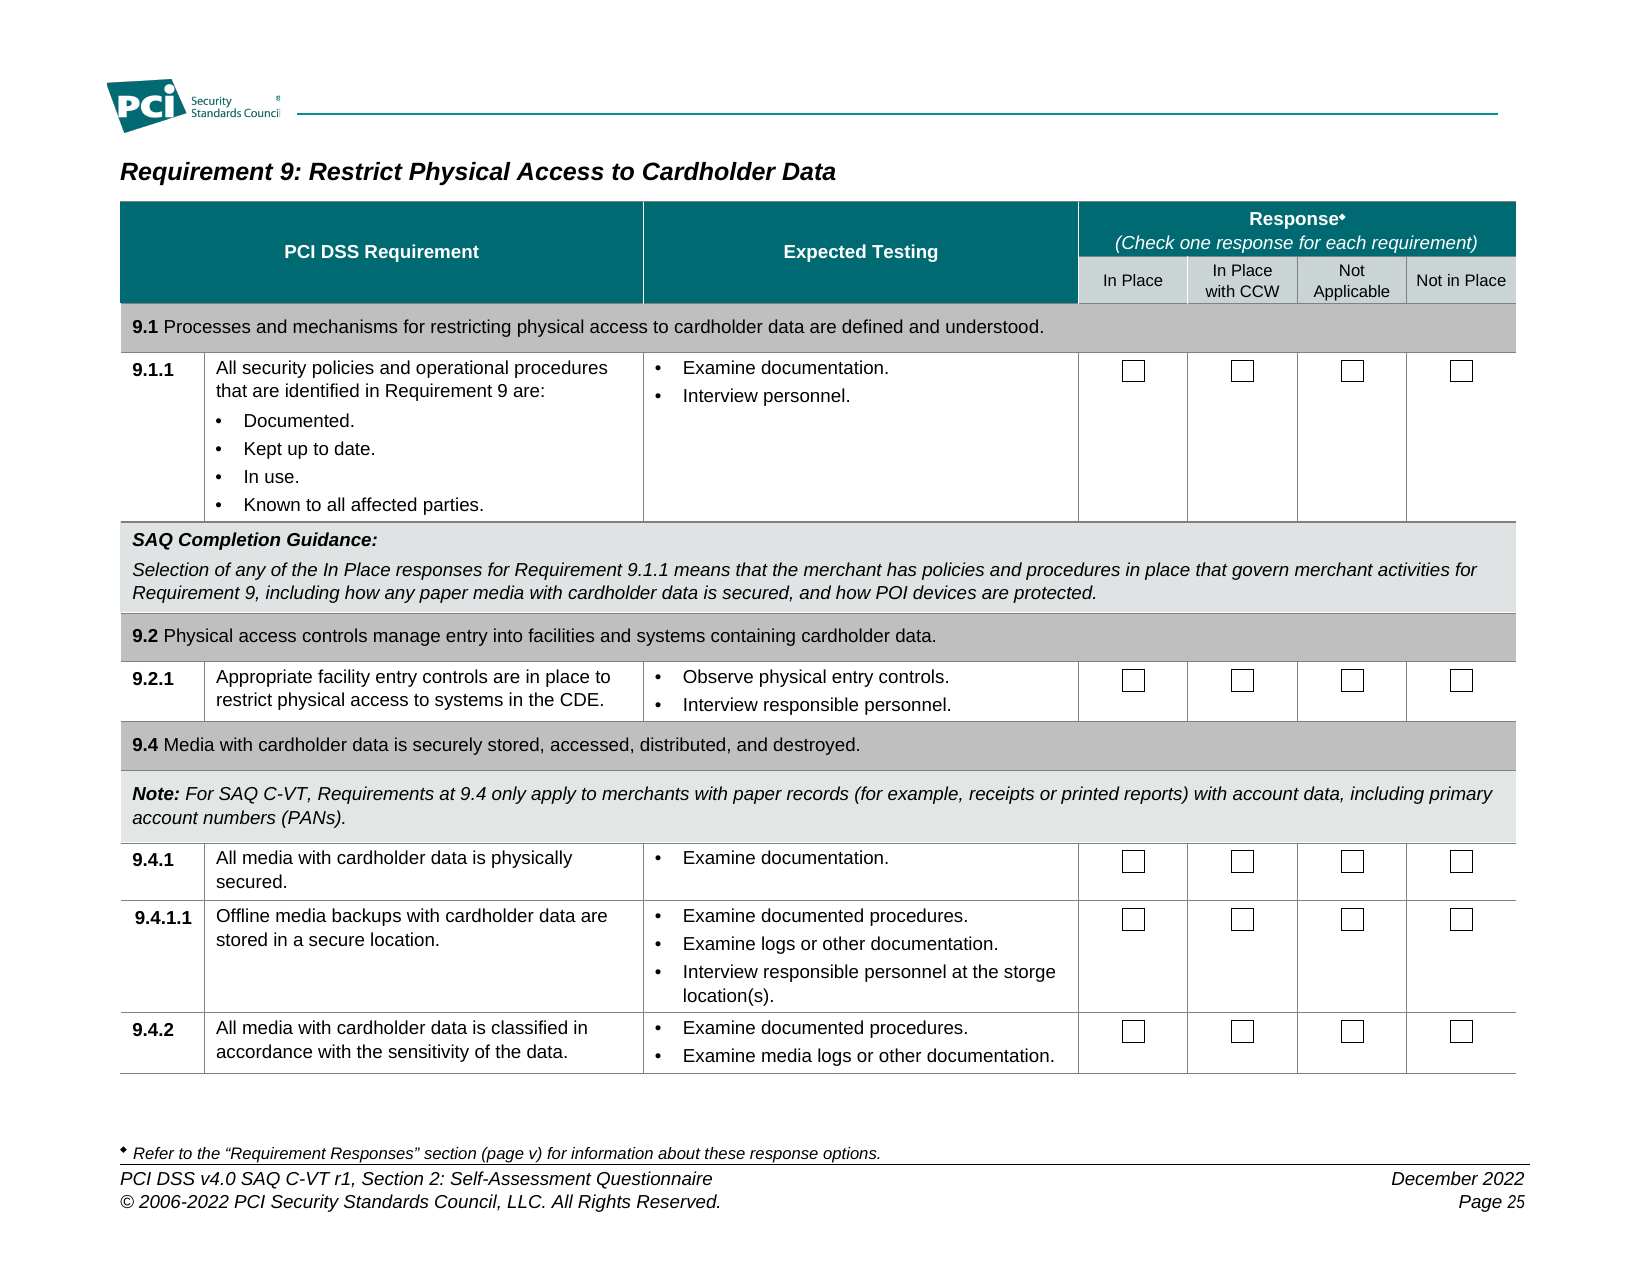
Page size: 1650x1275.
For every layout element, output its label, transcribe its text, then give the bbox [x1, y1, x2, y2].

table_cell 9.1.1 [120, 353, 204, 521]
table_cell [1298, 901, 1406, 1012]
table_cell Examine documented procedures. Examine media logs or other documentation. [644, 1013, 1078, 1072]
table_cell [1407, 844, 1516, 900]
table_cell [1188, 662, 1297, 721]
table_cell Offline media backups with cardholder data are stored in a secure location. [205, 901, 643, 1012]
table_cell Observe physical entry controls. Interview responsible personnel. [644, 662, 1078, 721]
table_cell All media with cardholder data is physically secured. [205, 844, 643, 900]
subtitle Requirement 9: Restrict Physical Access to Cardholder Data [120, 157, 1530, 186]
table_cell Examine documented procedures. Examine logs or other documentation. Interview responsible personnel at the storge location(s). [644, 901, 1078, 1012]
table_cell [1079, 844, 1187, 900]
table_cell [1298, 844, 1406, 900]
table_cell [1188, 901, 1297, 1012]
table_header Expected Testing [644, 202, 1078, 303]
table_cell [1188, 353, 1297, 521]
picture [106, 79, 281, 133]
table_header Response (Check one response for each requirement) [1079, 202, 1516, 256]
table_cell [1407, 1013, 1516, 1072]
table_cell SAQ Completion Guidance: Selection of any of the In Place responses for Requirement 9.1.1 means that the merchant has policies and procedures in place that govern merchant activities for Requirement 9, including how any paper media with cardholder data is secured, and how POI devices are protected. [120, 521, 1516, 612]
table_cell In Place [1079, 257, 1187, 303]
table_cell All media with cardholder data is classified in accordance with the sensitivity of the data. [205, 1013, 643, 1072]
table_cell 9.2.1 [120, 662, 204, 721]
table_cell [1298, 662, 1406, 721]
table_cell In Place with CCW [1188, 257, 1297, 303]
table_cell [1407, 901, 1516, 1012]
table_cell 9.4.2 [120, 1012, 204, 1072]
table_cell Examine documentation. [644, 844, 1078, 900]
table_cell [1298, 353, 1406, 521]
table_cell Examine documentation. Interview personnel. [644, 353, 1078, 521]
table_cell All security policies and operational procedures that are identified in Requirement 9 are: Documented. Kept up to date. In use. Known to all affected parties. [205, 353, 643, 521]
table_header PCI DSS Requirement [120, 202, 643, 303]
table_cell [1407, 662, 1516, 721]
table_cell Not in Place [1407, 257, 1516, 303]
table_cell 9.2 Physical access controls manage entry into facilities and systems containing cardholder data. [121, 614, 1516, 661]
table_cell [1298, 1013, 1406, 1072]
table_cell [1079, 901, 1187, 1012]
table_cell 9.1 Processes and mechanisms for restricting physical access to cardholder data are defined and understood. [121, 304, 1516, 352]
table_cell Appropriate facility entry controls are in place to restrict physical access to systems in the CDE. [205, 662, 643, 721]
table_cell 9.4 Media with cardholder data is securely stored, accessed, distributed, and destroyed. [121, 722, 1516, 770]
table_cell [1079, 662, 1187, 721]
table_cell 9.4.1 [120, 844, 204, 900]
table_cell [1407, 353, 1516, 521]
table_cell [1079, 1013, 1187, 1072]
table_cell [1188, 1013, 1297, 1072]
table_cell [1188, 844, 1297, 900]
table_cell Not Applicable [1298, 257, 1406, 303]
table_cell Note: For SAQ C-VT, Requirements at 9.4 only apply to merchants with paper records (for example, receipts or printed reports) with account data, including primary account numbers (PANs). [121, 771, 1516, 842]
table_cell 9.4.1.1 [120, 900, 204, 1012]
table_cell [1079, 353, 1187, 521]
